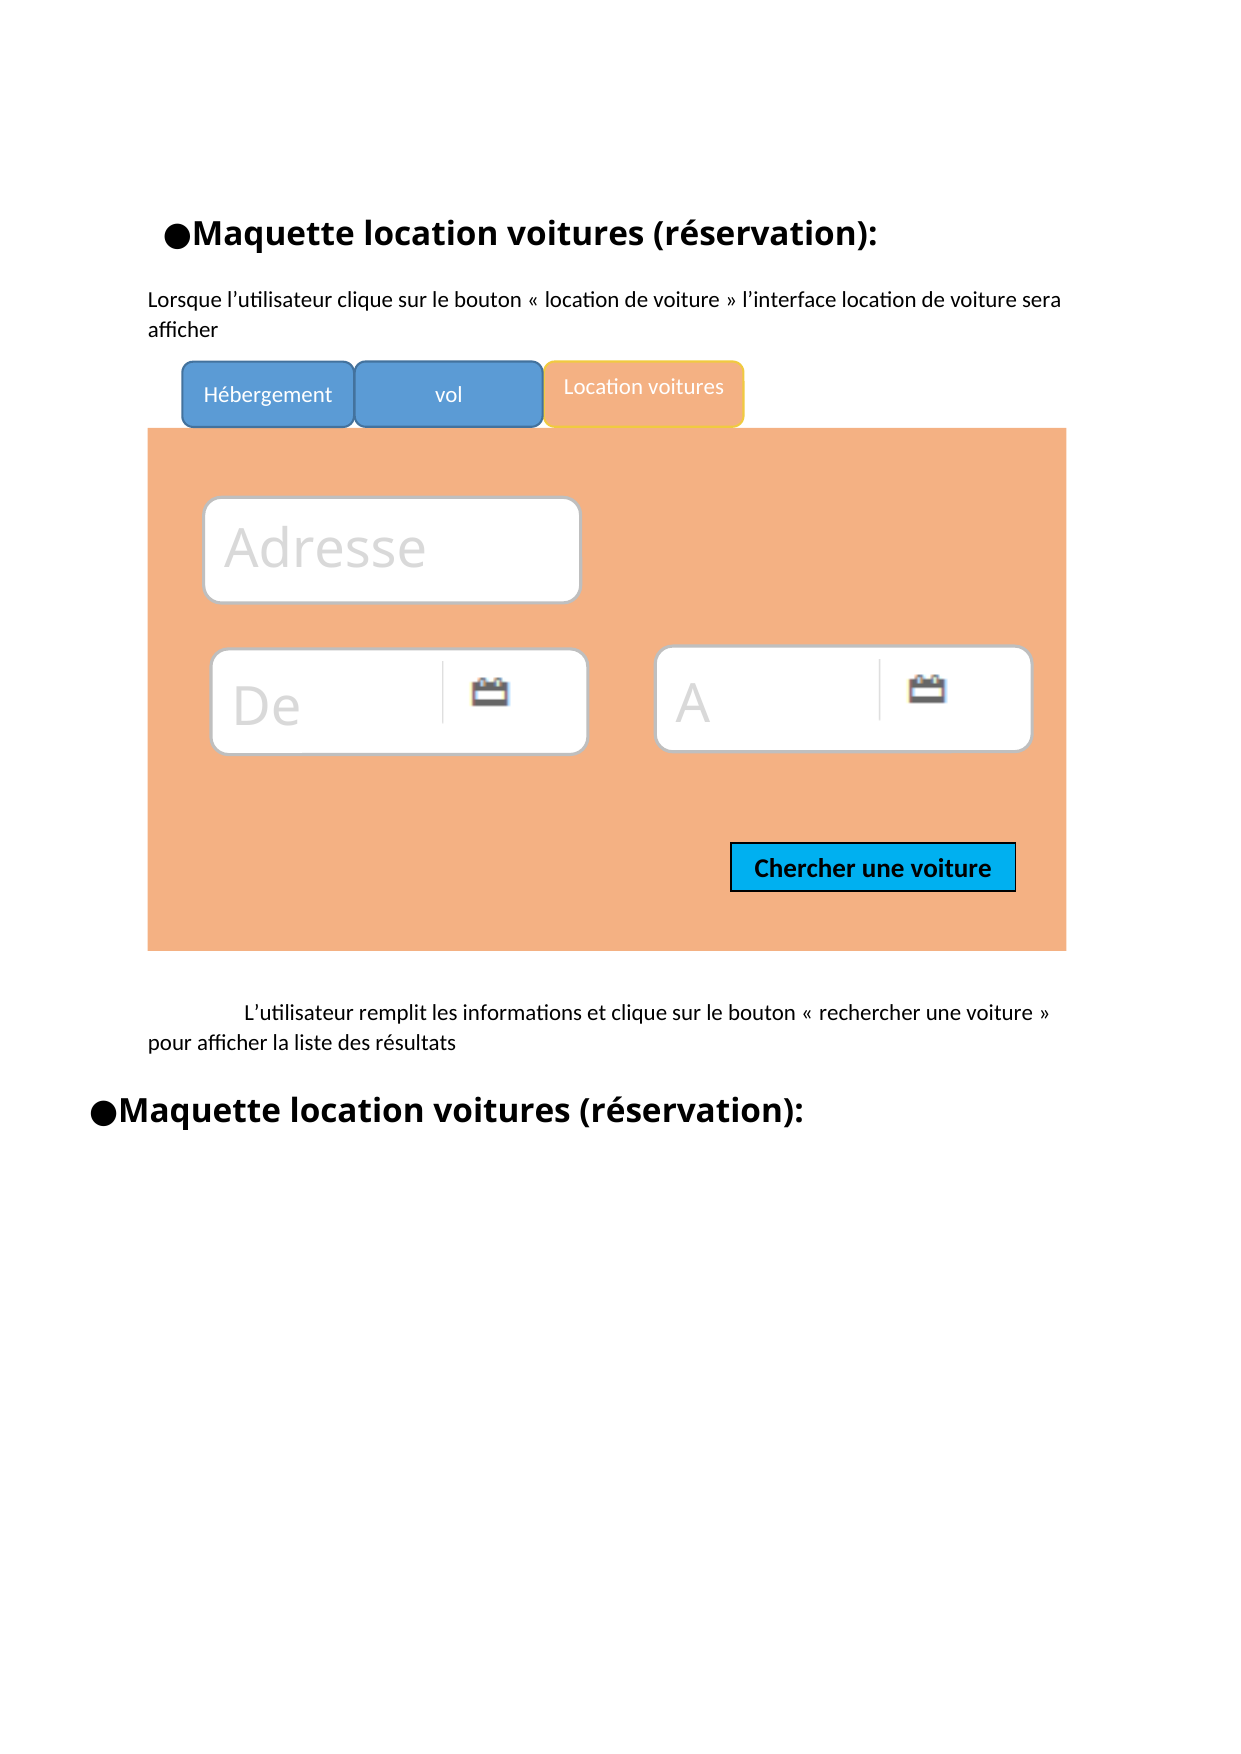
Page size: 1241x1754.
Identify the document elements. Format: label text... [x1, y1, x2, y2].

picture [878, 659, 972, 723]
text L’utilisateur remplit les informations et clique sur le bouton « rechercher une voiture » pour afficher la liste des résultats [148, 998, 1093, 1057]
text Lorsque l’utilisateur clique sur le bouton « location de voiture » l’interface location de voiture sera afficher [148, 194, 1093, 343]
picture [442, 661, 535, 726]
